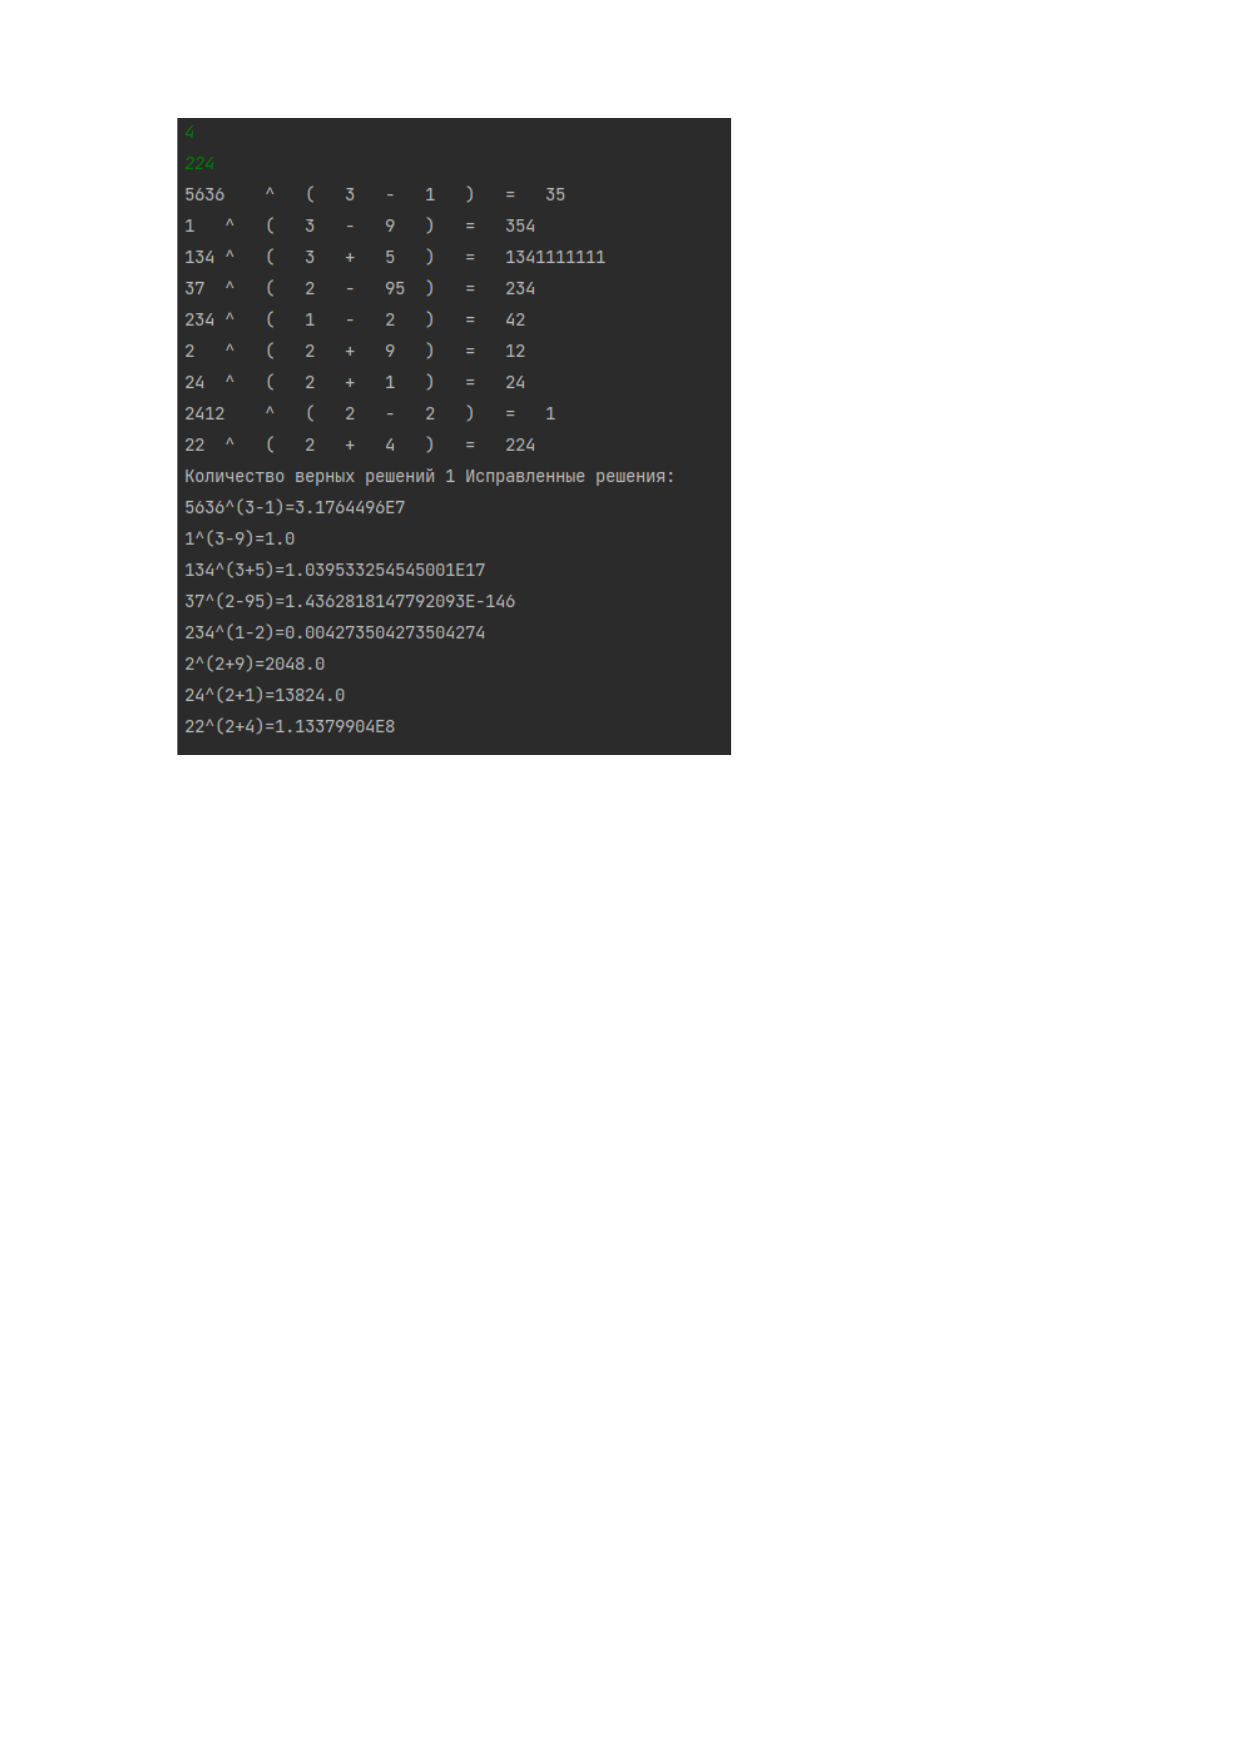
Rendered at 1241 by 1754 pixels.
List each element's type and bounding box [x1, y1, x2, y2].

picture [177, 118, 732, 755]
